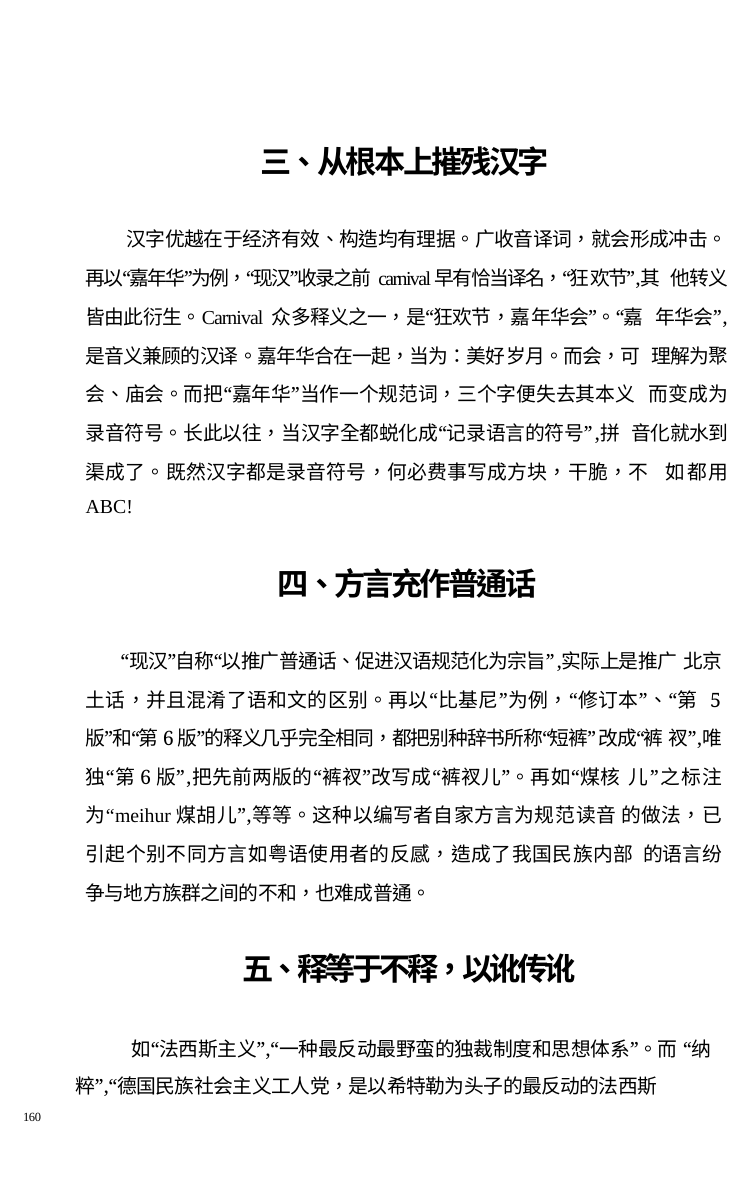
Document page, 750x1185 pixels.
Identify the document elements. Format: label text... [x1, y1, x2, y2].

text 如“法西斯主义”,“一种最反动最野蛮的独裁制度和思想体系”。而 “纳粹”,“德国民族社会主义工人党，是以希特勒为头子的最反动的法西斯 [75, 1035, 725, 1099]
text 五、释等于不释，以讹传讹 [242, 950, 729, 987]
text “现汉”自称“以推广普通话、促进汉语规范化为宗旨”,实际上是推广 北京土话，并且混淆了语和文的区别。再以“比基尼”为例，“修订本”、“第 5版”和“第6版”的释义几乎完全相同，都把别种辞书所称“短裤”改成“裤 衩”,唯独“第6版”,把先前两版的“裤衩”改写成“裤衩儿”。再如“煤核 儿”之标注为“meihur 煤胡儿”,等等。这种以编写者自家方言为规范读音 的做法，已引起个别不同方言如粤语使用者的反感，造成了我国民族内部 的语言纷争与地方族群之间的不和，也难成普通。 [85, 648, 722, 906]
text 四、方言充作普通话 [277, 564, 729, 603]
text 汉字优越在于经济有效、构造均有理据。广收音译词，就会形成冲击。 再以“嘉年华”为例，“现汉”收录之前 carnival 早有恰当译名，“狂欢节”,其 他转义皆由此衍生。Carnival 众多释义之一，是“狂欢节，嘉年华会”。“嘉 年华会”,是音义兼顾的汉译。嘉年华合在一起，当为：美好岁月。而会，可 理解为聚会、庙会。而把“嘉年华”当作一个规范词，三个字便失去其本义 而变成为录音符号。长此以往，当汉字全都蜕化成“记录语言的符号”,拼 音化就水到渠成了。既然汉字都是录音符号，何必费事写成方块，干脆，不 如都用ABC! [85, 226, 729, 518]
text 三、从根本上摧残汉字 [260, 142, 729, 181]
